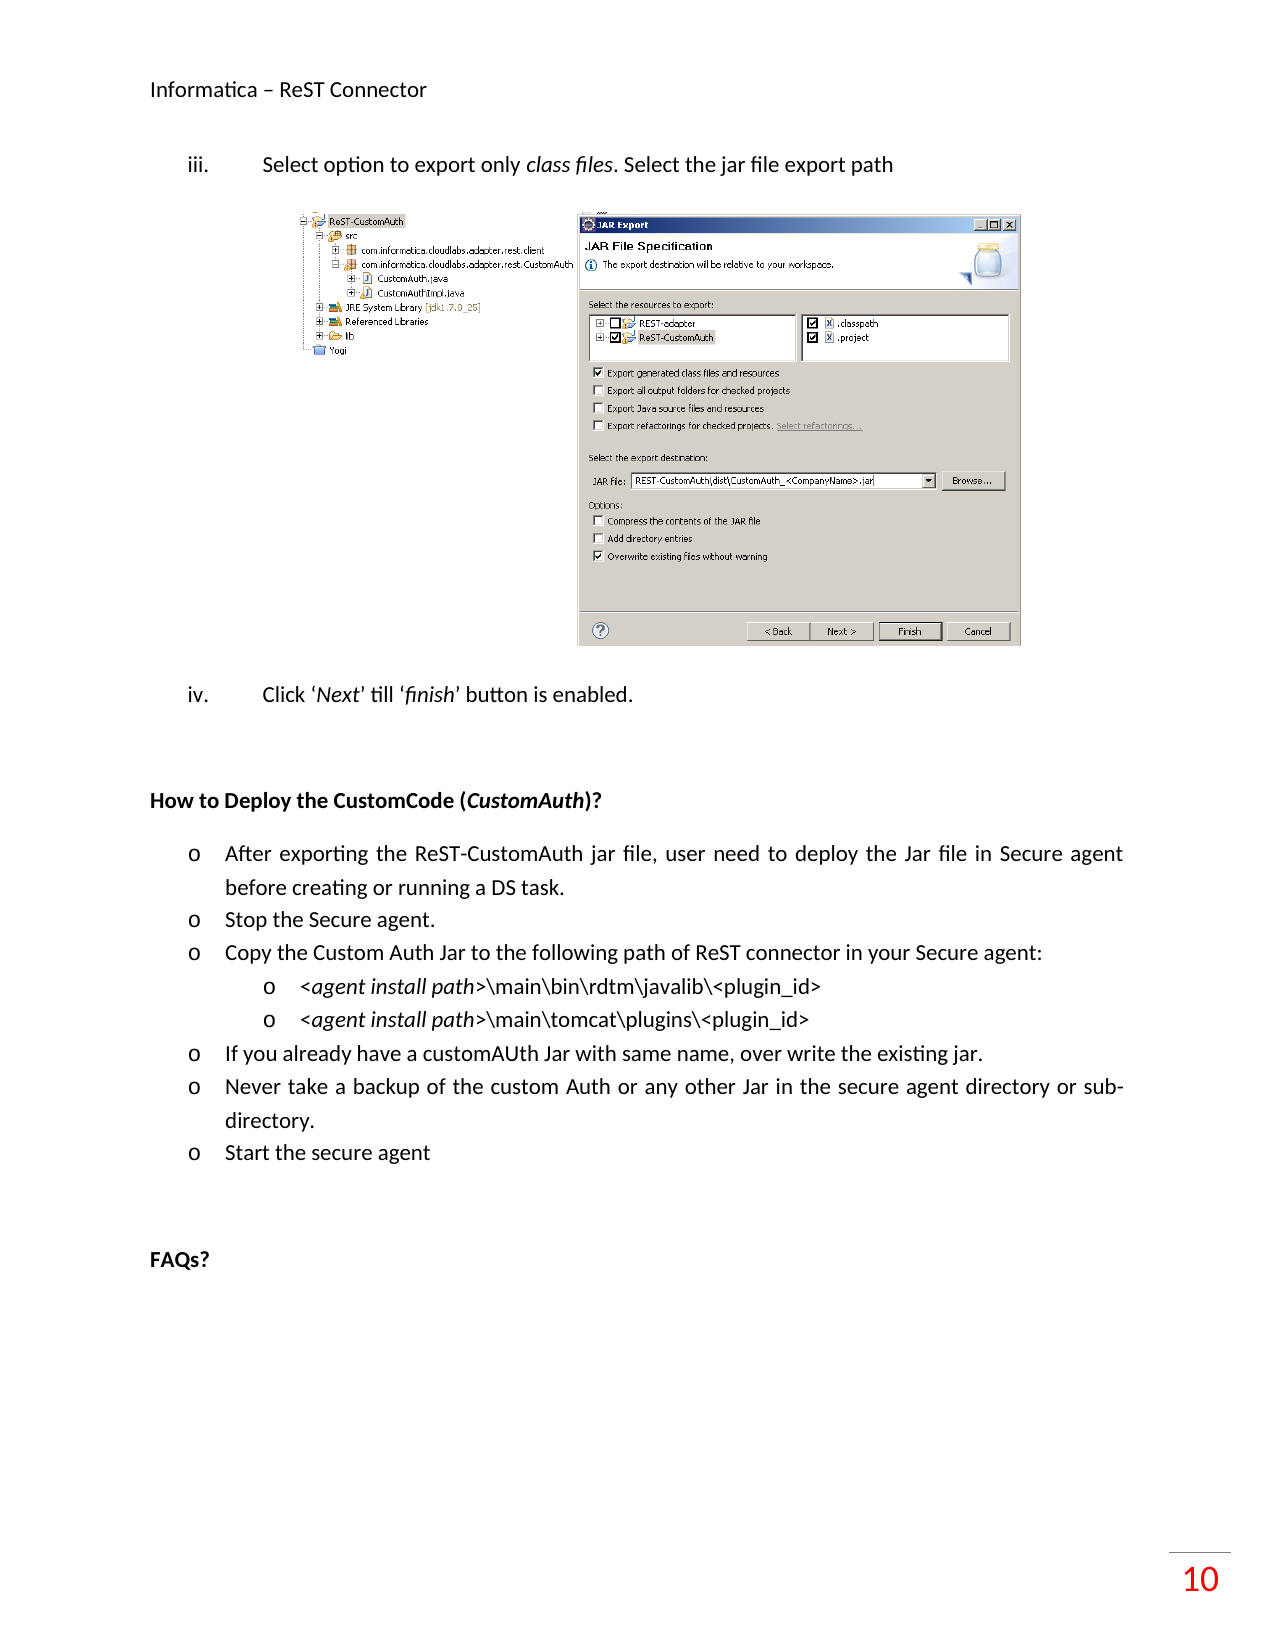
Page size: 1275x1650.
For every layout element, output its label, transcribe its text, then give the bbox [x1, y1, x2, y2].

list Click ‘Next’ till ‘finish’ button is enabled. [187, 680, 1125, 708]
picture [290, 212, 1021, 646]
list Start the secure agent [187, 1138, 1125, 1167]
list If you already have a customAUth Jar with same name, over write the existing jar. [187, 1039, 1125, 1068]
list Never take a backup of the custom Auth or any other Jar in the secure agent directory or sub-directory. [187, 1072, 1125, 1134]
list Select option to export only class files. Select the jar file export path [187, 150, 1125, 178]
text How to Deploy the CustomCode (CustomAuth)? [150, 786, 1125, 814]
list <agent install path>\main\bin\rdtm\javalib\<plugin_id> [262, 972, 1125, 1001]
list Copy the Custom Auth Jar to the following path of ReST connector in your Secure agent: [187, 938, 1125, 967]
list Stop the Secure agent. [187, 905, 1125, 934]
list <agent install path>\main\tomcat\plugins\<plugin_id> [262, 1005, 1125, 1034]
text FAQs? [150, 1245, 1125, 1273]
list After exporting the ReST-CustomAuth jar file, user need to deploy the Jar file in Secure agent before creating or running a DS task. [187, 839, 1125, 901]
